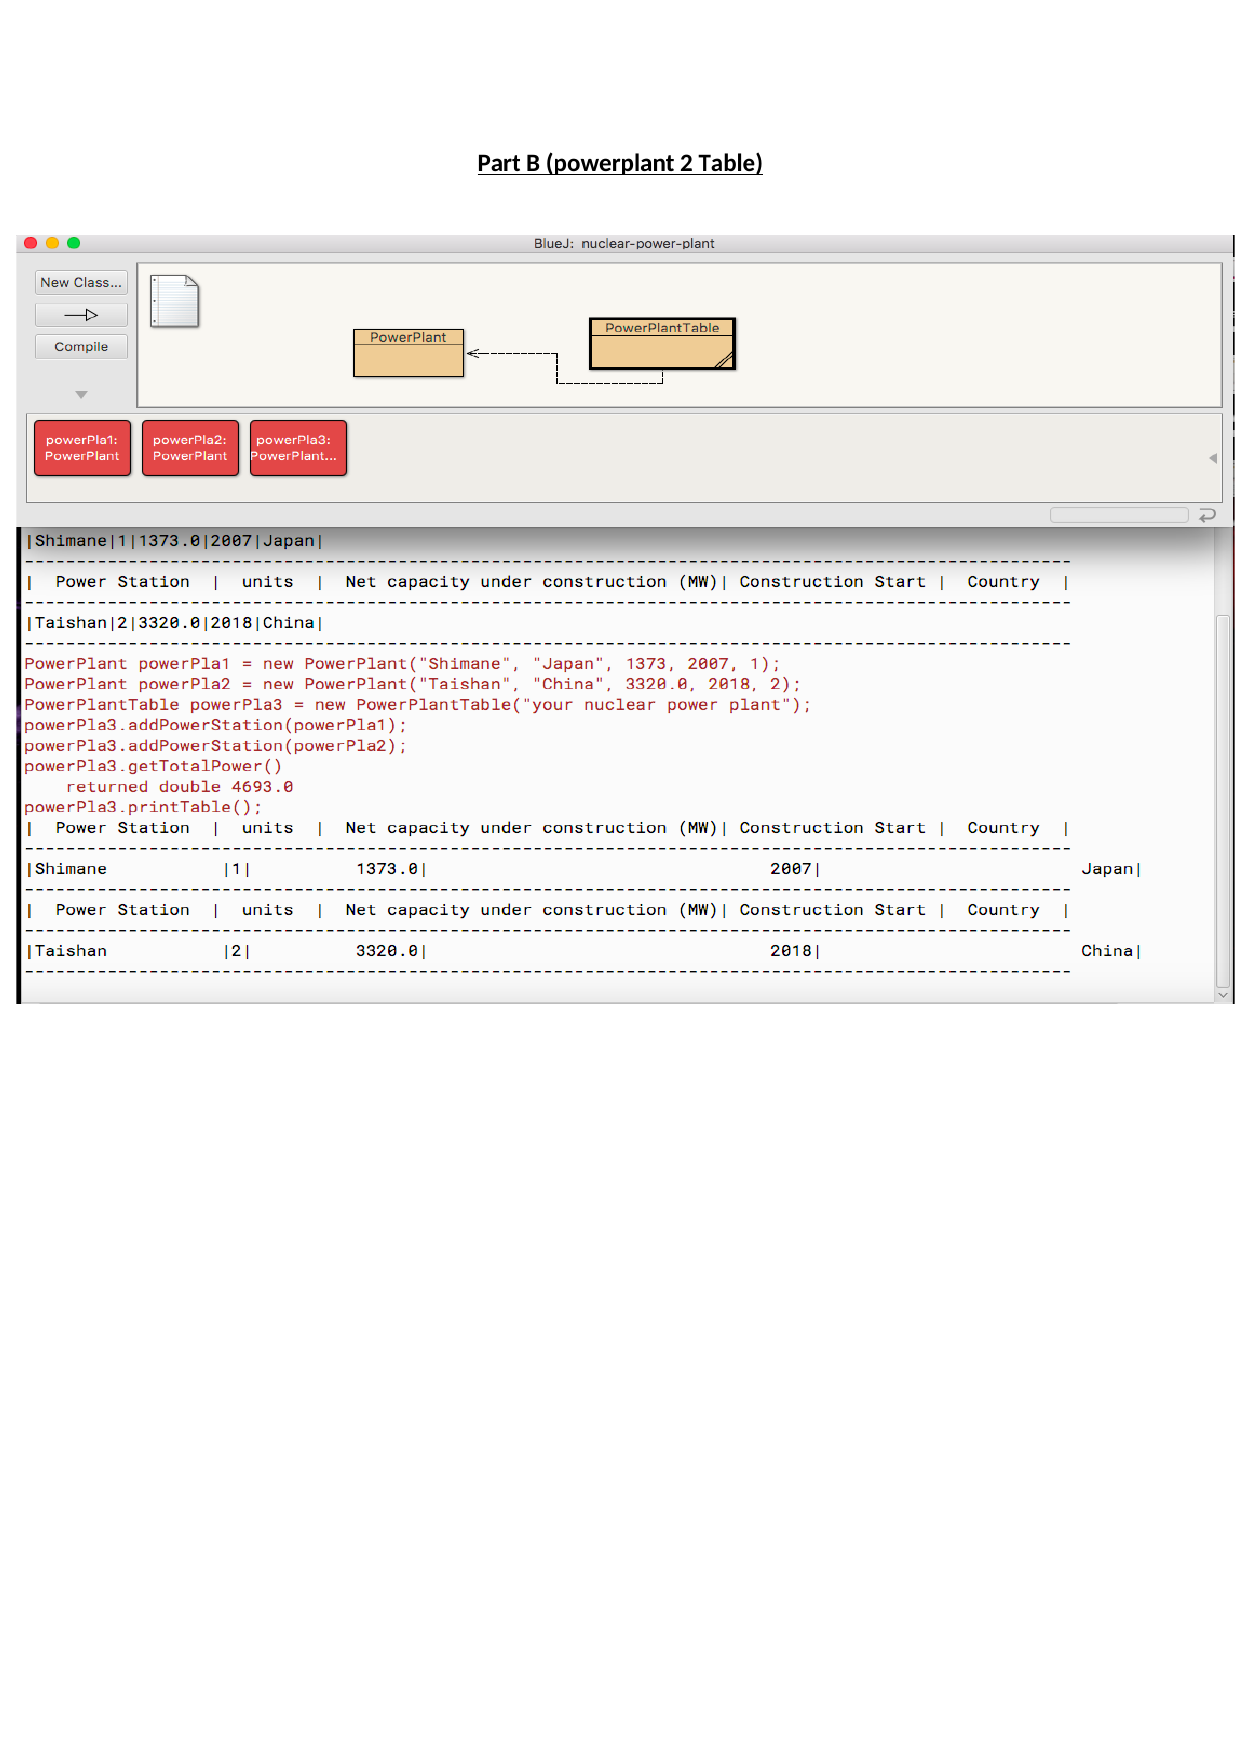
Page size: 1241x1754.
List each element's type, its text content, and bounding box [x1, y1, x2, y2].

text Part B (powerplant 2 Table) [148, 148, 1093, 178]
picture [16, 235, 1235, 1004]
